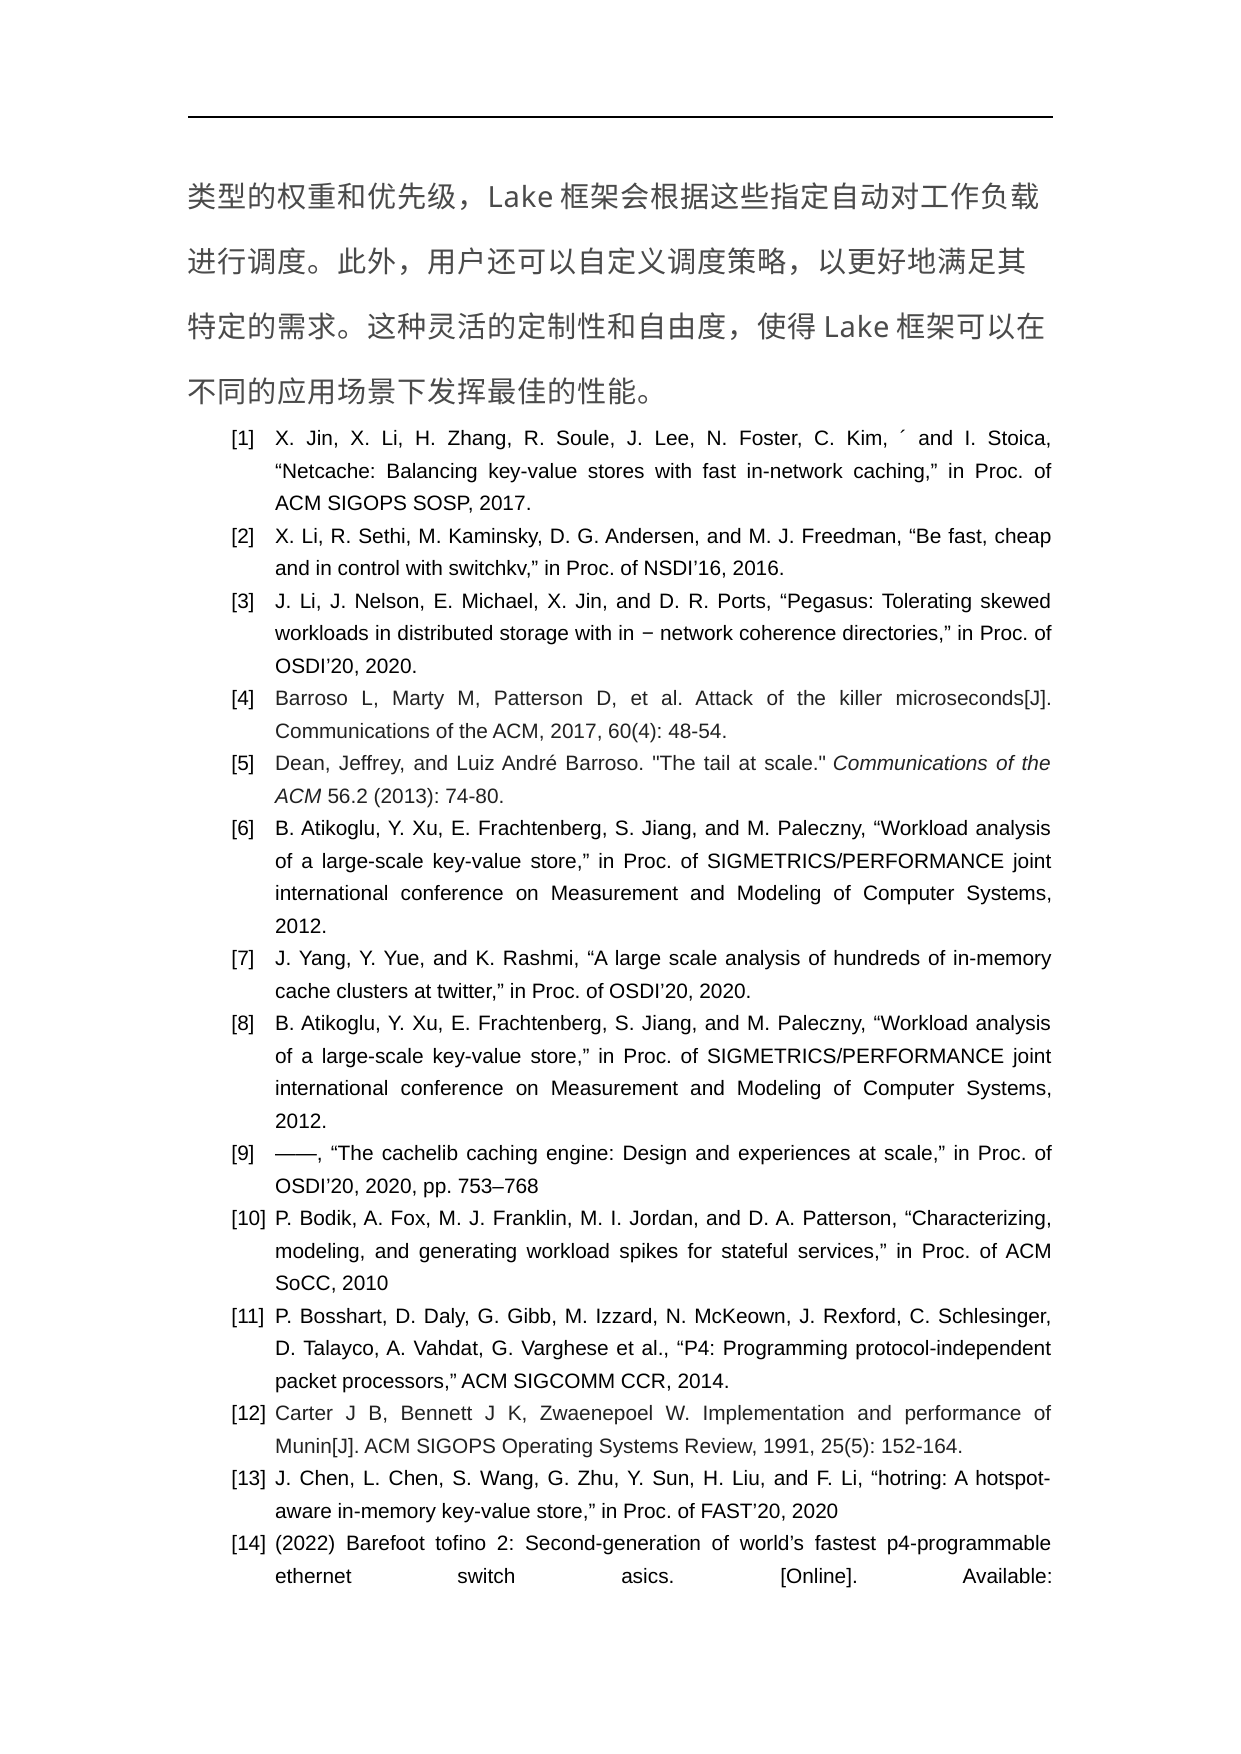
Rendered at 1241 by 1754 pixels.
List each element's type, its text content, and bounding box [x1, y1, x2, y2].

list Carter J B, Bennett J K, Zwaenepoel W. Implementation and performance of Munin[J]. ACM SIGOPS Operating Systems Review, 1991, 25(5): 152-164. [231, 1397, 1053, 1462]
list B. Atikoglu, Y. Xu, E. Frachtenberg, S. Jiang, and M. Paleczny, “Workload analysis of a large-scale key-value store,” in Proc. of SIGMETRICS/PERFORMANCE joint international conference on Measurement and Modeling of Computer Systems, 2012. [231, 1007, 1053, 1137]
list X. Li, R. Sethi, M. Kaminsky, D. G. Andersen, and M. J. Freedman, “Be fast, cheap and in control with switchkv,” in Proc. of NSDI’16, 2016. [231, 519, 1053, 584]
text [187, 162, 1053, 422]
list J. Yang, Y. Yue, and K. Rashmi, “A large scale analysis of hundreds of in-memory cache clusters at twitter,” in Proc. of OSDI’20, 2020. [231, 942, 1053, 1007]
list J. Li, J. Nelson, E. Michael, X. Jin, and D. R. Ports, “Pegasus: Tolerating skewed workloads in distributed storage with in − network coherence directories,” in Proc. of OSDI’20, 2020. [231, 584, 1053, 682]
list P. Bosshart, D. Daly, G. Gibb, M. Izzard, N. McKeown, J. Rexford, C. Schlesinger, D. Talayco, A. Vahdat, G. Varghese et al., “P4: Programming protocol-independent packet processors,” ACM SIGCOMM CCR, 2014. [231, 1299, 1053, 1397]
list X. Jin, X. Li, H. Zhang, R. Soule, J. Lee, N. Foster, C. Kim, ´ and I. Stoica, “Netcache: Balancing key-value stores with fast in-network caching,” in Proc. of ACM SIGOPS SOSP, 2017. [231, 422, 1053, 519]
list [231, 1527, 1053, 1592]
list P. Bodik, A. Fox, M. J. Franklin, M. I. Jordan, and D. A. Patterson, “Characterizing, modeling, and generating workload spikes for stateful services,” in Proc. of ACM SoCC, 2010 [231, 1202, 1053, 1299]
list Dean, Jeffrey, and Luiz André Barroso. "The tail at scale." Communications of the ACM 56.2 (2013): 74-80. [231, 747, 1053, 812]
list Barroso L, Marty M, Patterson D, et al. Attack of the killer microseconds[J]. Communications of the ACM, 2017, 60(4): 48-54. [231, 682, 1053, 747]
list B. Atikoglu, Y. Xu, E. Frachtenberg, S. Jiang, and M. Paleczny, “Workload analysis of a large-scale key-value store,” in Proc. of SIGMETRICS/PERFORMANCE joint international conference on Measurement and Modeling of Computer Systems, 2012. [231, 812, 1053, 942]
list J. Chen, L. Chen, S. Wang, G. Zhu, Y. Sun, H. Liu, and F. Li, “hotring: A hotspot-aware in-memory key-value store,” in Proc. of FAST’20, 2020 [231, 1462, 1053, 1527]
list ——, “The cachelib caching engine: Design and experiences at scale,” in Proc. of OSDI’20, 2020, pp. 753–768 [231, 1137, 1053, 1202]
